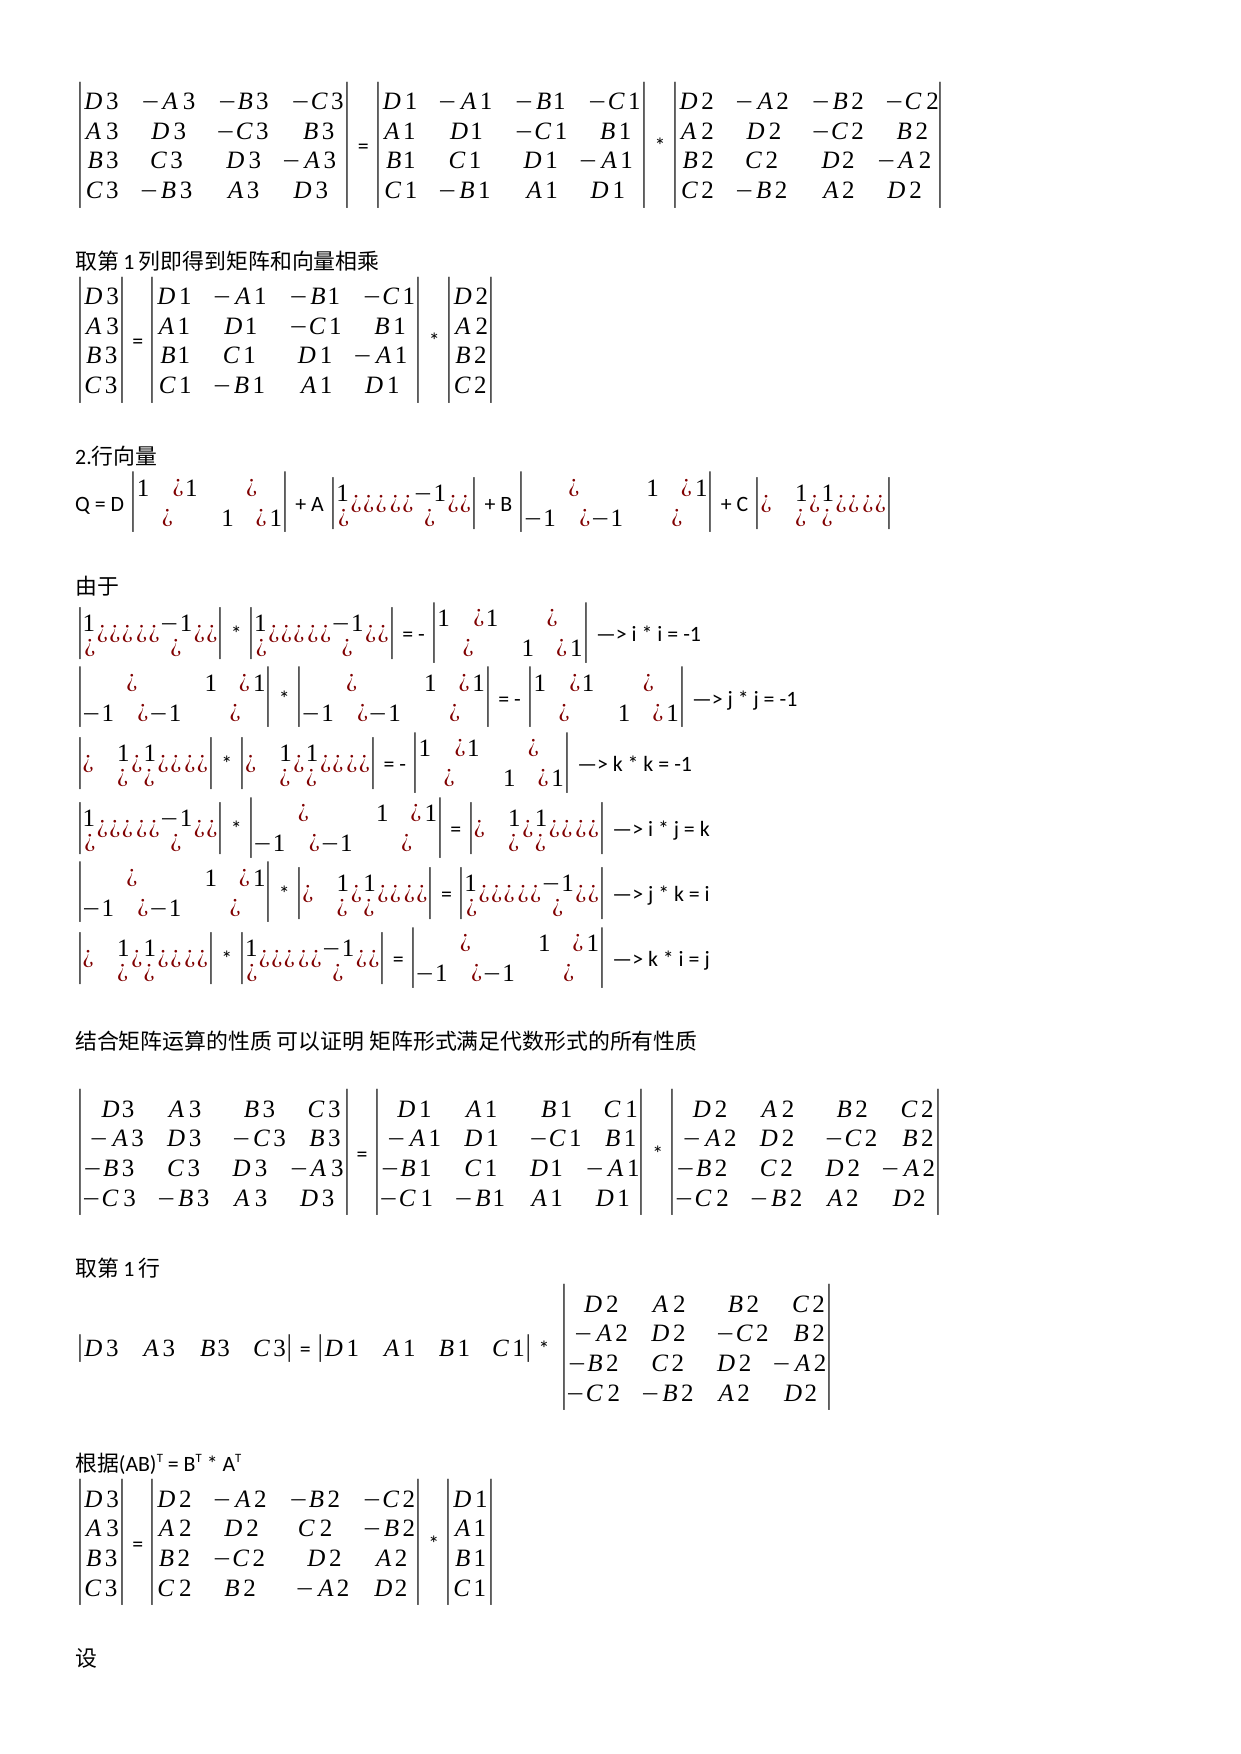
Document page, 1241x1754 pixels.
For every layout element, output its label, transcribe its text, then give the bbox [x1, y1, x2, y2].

text = * [75, 1283, 1165, 1413]
text 根据(AB)T = BT * AT [75, 1446, 1165, 1478]
text * = —> k * i = j [75, 926, 1165, 991]
text 设 [75, 1641, 1165, 1673]
text = * [75, 1478, 1165, 1608]
text * = - —> j * j = -1 [75, 666, 1165, 731]
text 取第1列即得到矩阵和向量相乘 [75, 243, 1165, 276]
text * = - —> i * i = -1 [75, 601, 1165, 666]
text Q = D + A + B + C [75, 471, 1165, 536]
text * = —> j * k = i [75, 861, 1165, 926]
text 2.行向量 [75, 438, 1165, 471]
text = * [75, 81, 1165, 211]
text * = —> i * j = k [75, 796, 1165, 861]
text = * [75, 276, 1165, 406]
text 取第1行 [75, 1251, 1165, 1283]
text * = - —> k * k = -1 [75, 731, 1165, 796]
text = * [75, 1088, 1165, 1218]
text 结合矩阵运算的性质 可以证明 矩阵形式满足代数形式的所有性质 [75, 1023, 1165, 1056]
text 由于 [75, 568, 1165, 601]
